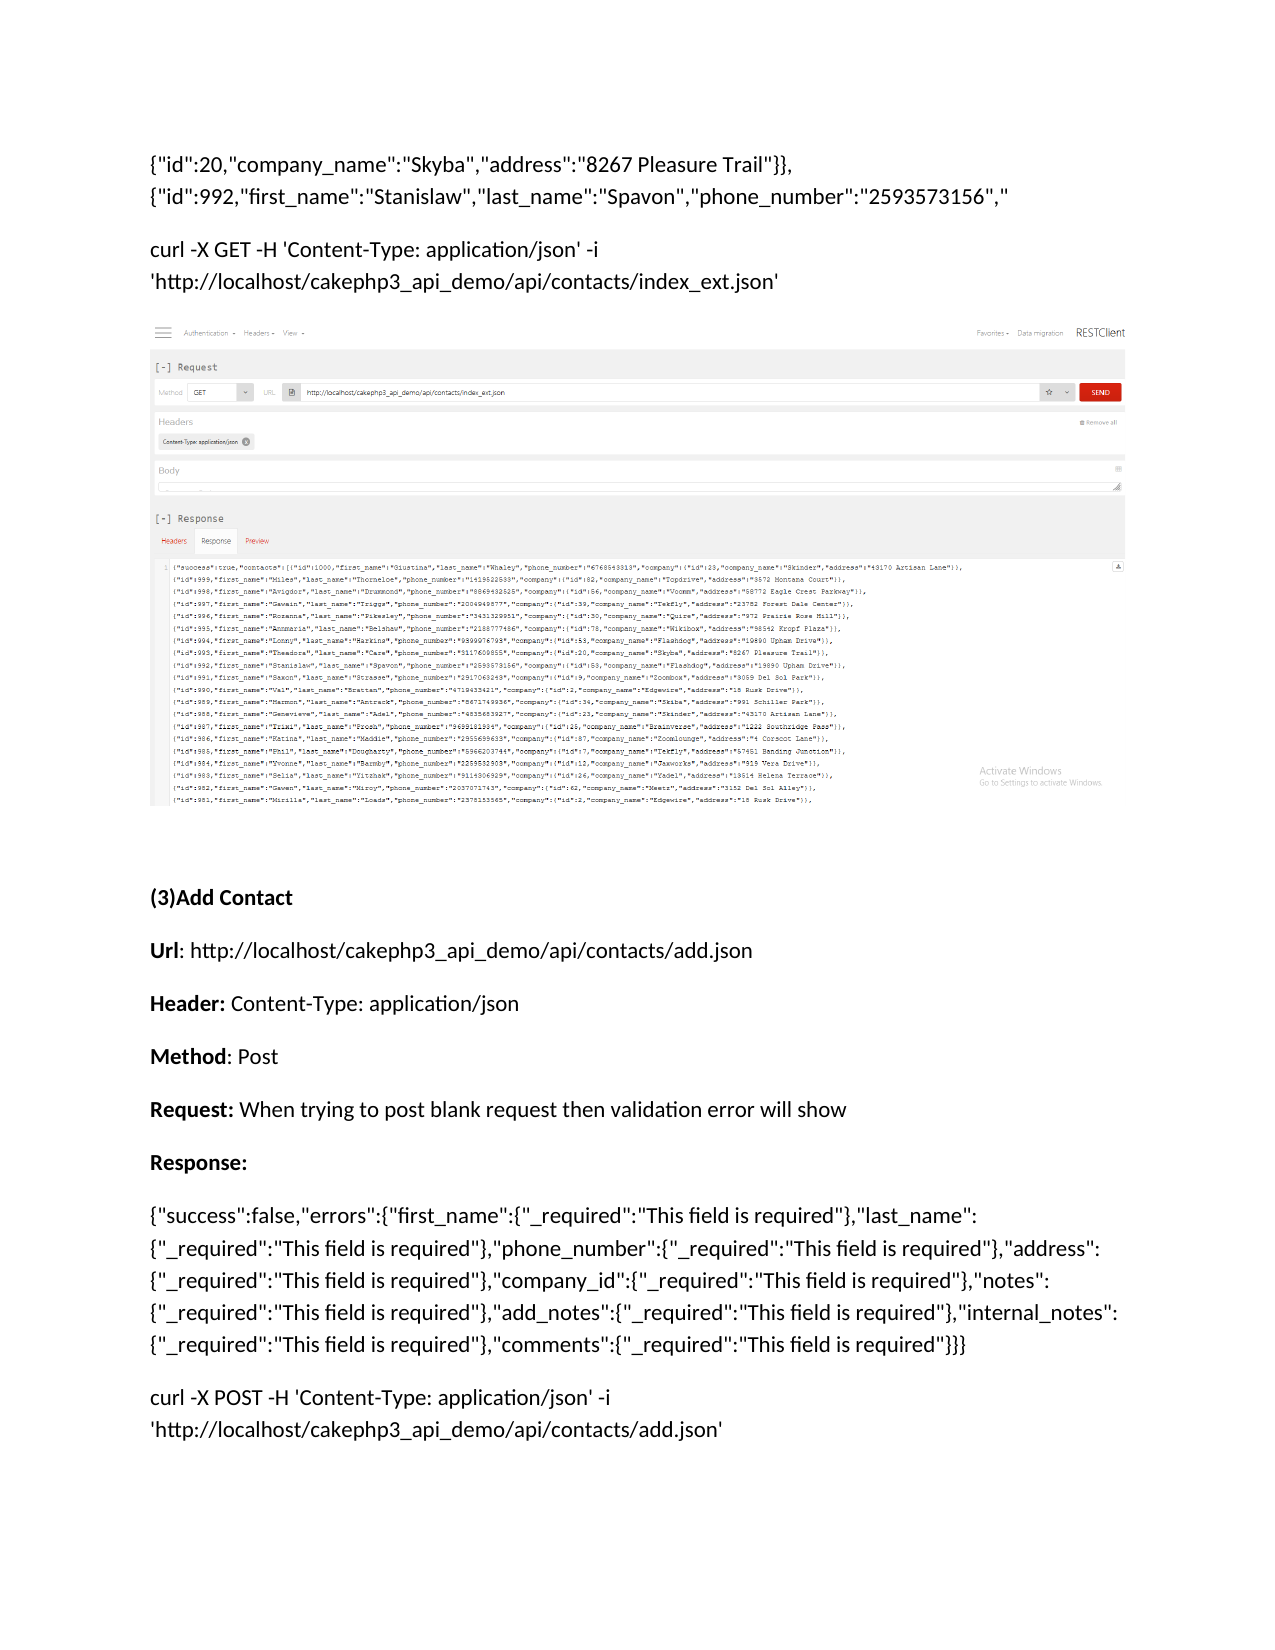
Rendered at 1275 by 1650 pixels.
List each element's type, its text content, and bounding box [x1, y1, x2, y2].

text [150, 150, 1125, 210]
picture [150, 320, 1125, 806]
text Request: When trying to post blank request then validation error will show [150, 1096, 1125, 1123]
text Method: Post [150, 1042, 1125, 1071]
text Header: Content-Type: application/json [150, 989, 1125, 1017]
text curl -X POST -H 'Content-Type: application/json' -i 'http://localhost/cakephp3_api_demo/api/contacts/add.json' [150, 1383, 1125, 1443]
text {"success":false,"errors":{"first_name":{"_required":"This field is required"},"last_name":{"_required":"This field is required"},"phone_number":{"_required":"This field is required"},"address":{"_required":"This field is required"},"company_id":{"_required":"This field is required"},"notes":{"_required":"This field is required"},"add_notes":{"_required":"This field is required"},"internal_notes":{"_required":"This field is required"},"comments":{"_required":"This field is required"}}} [150, 1202, 1125, 1358]
text Response: [150, 1148, 1125, 1177]
text (3)Add Contact [150, 883, 1125, 911]
text Url: http://localhost/cakephp3_api_demo/api/contacts/add.json [150, 936, 1125, 964]
text curl -X GET -H 'Content-Type: application/json' -i 'http://localhost/cakephp3_api_demo/api/contacts/index_ext.json' [150, 235, 1125, 295]
